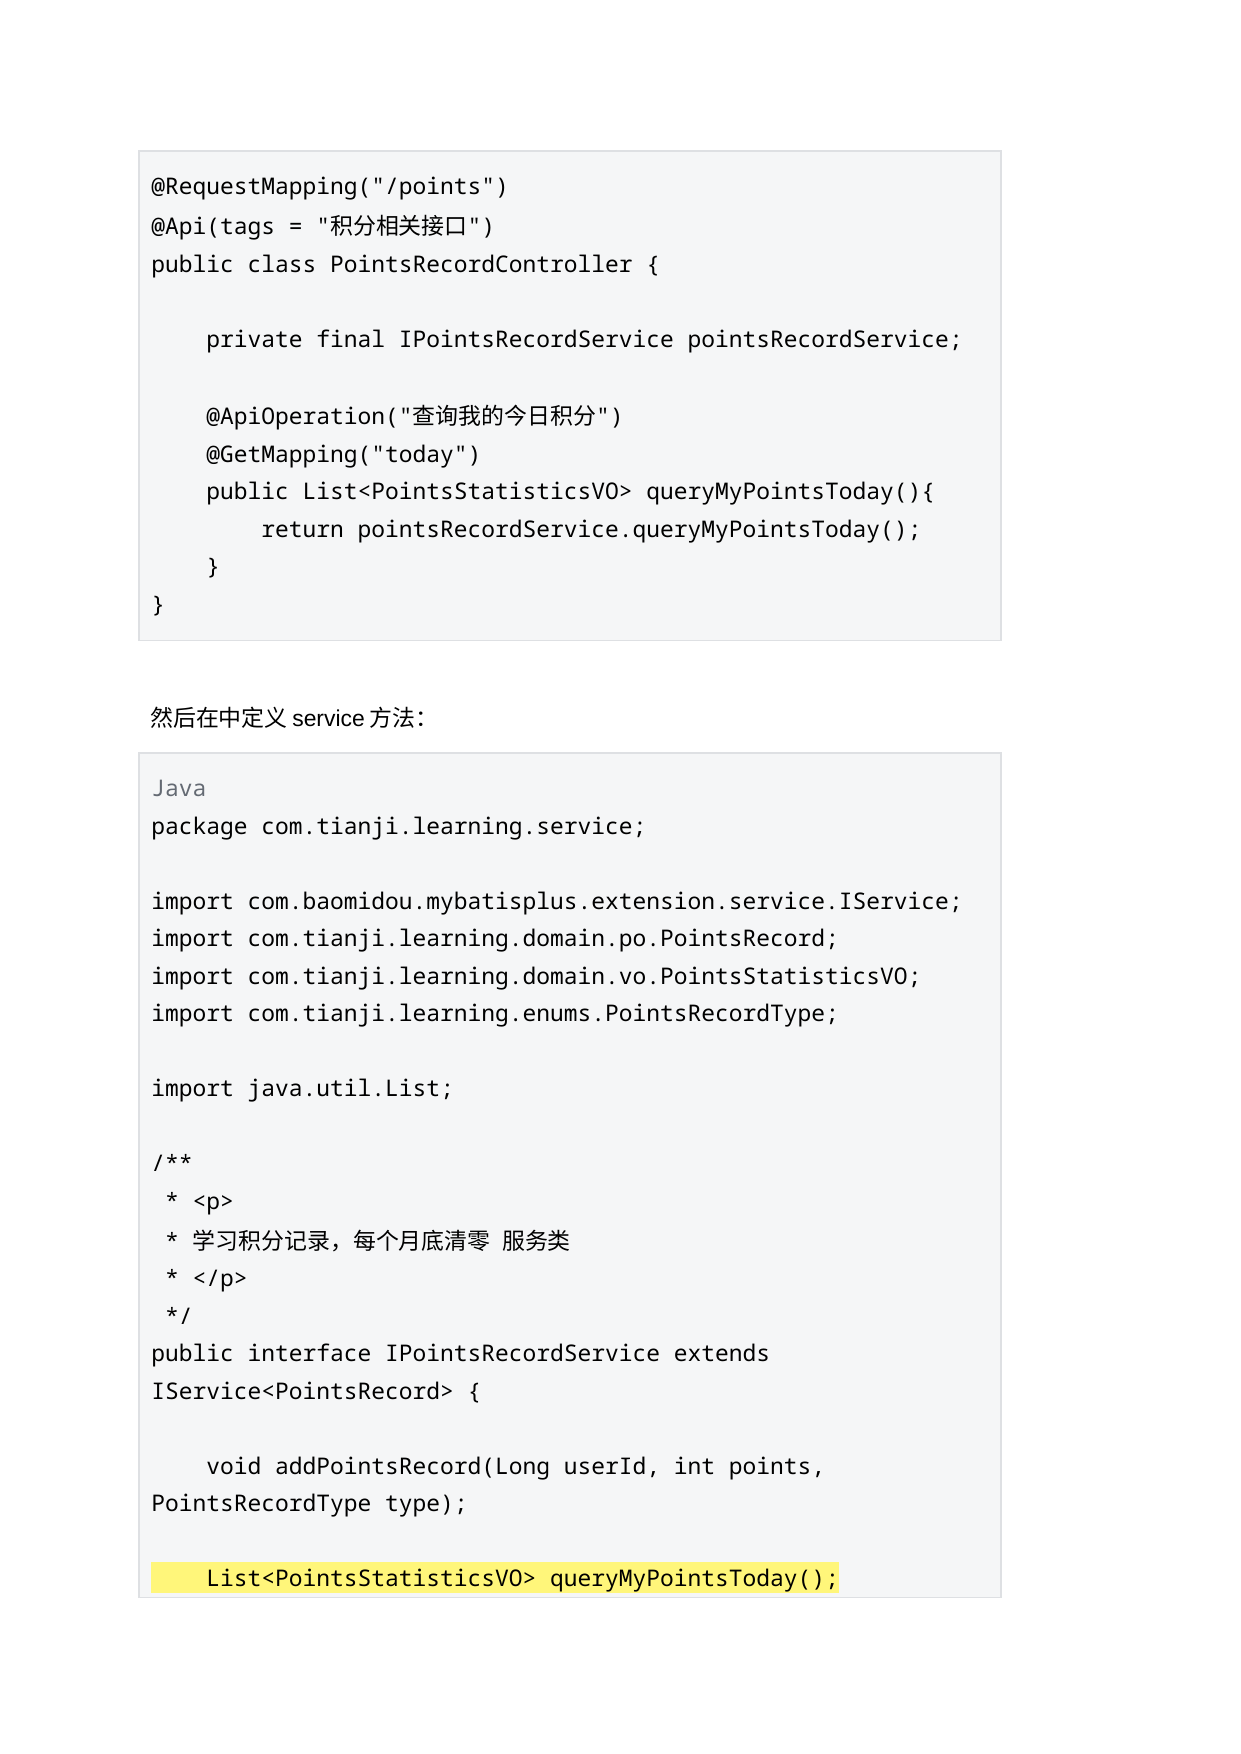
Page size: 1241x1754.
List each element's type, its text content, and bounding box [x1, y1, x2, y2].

text 然后在中定义service方法： [150, 700, 1090, 733]
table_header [140, 152, 1000, 640]
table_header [140, 754, 1000, 1597]
